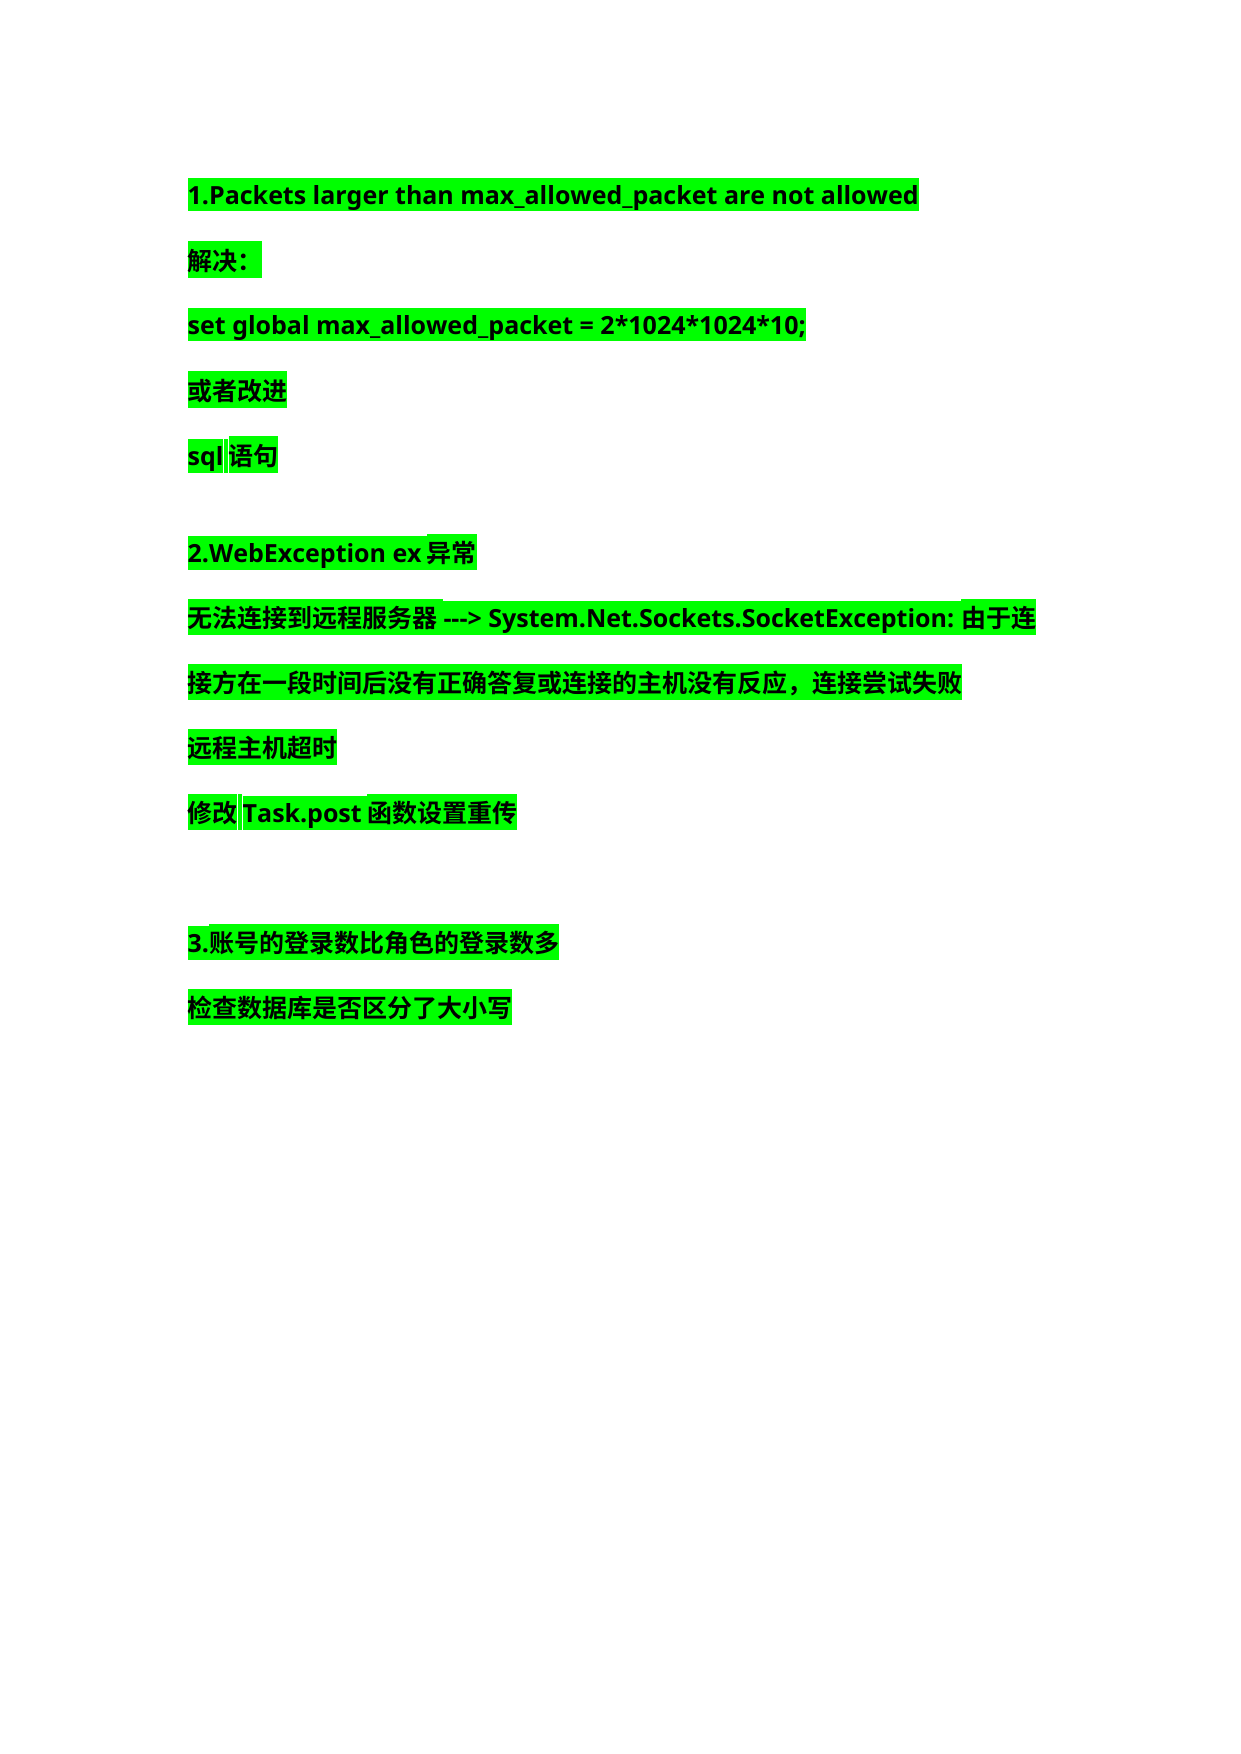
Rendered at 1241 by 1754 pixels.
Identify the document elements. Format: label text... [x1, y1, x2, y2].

text 解决： [187, 227, 1053, 292]
text 或者改进 [187, 357, 1053, 422]
text 1.Packets larger than max_allowed_packet are not allowed [187, 162, 1053, 227]
text 3.账号的登录数比角色的登录数多 [187, 909, 1053, 974]
text 2.WebException ex异常 [187, 519, 1053, 584]
text sql语句 [187, 422, 1053, 487]
text 远程主机超时 [187, 714, 1053, 779]
text 检查数据库是否区分了大小写 [187, 974, 1053, 1039]
text 修改Task.post函数设置重传 [187, 779, 1053, 844]
text 无法连接到远程服务器 ---> System.Net.Sockets.SocketException: 由于连接方在一段时间后没有正确答复或连接的主机没有反应，连接尝试失败 [187, 584, 1053, 714]
text set global max_allowed_packet = 2*1024*1024*10; [187, 292, 1053, 357]
